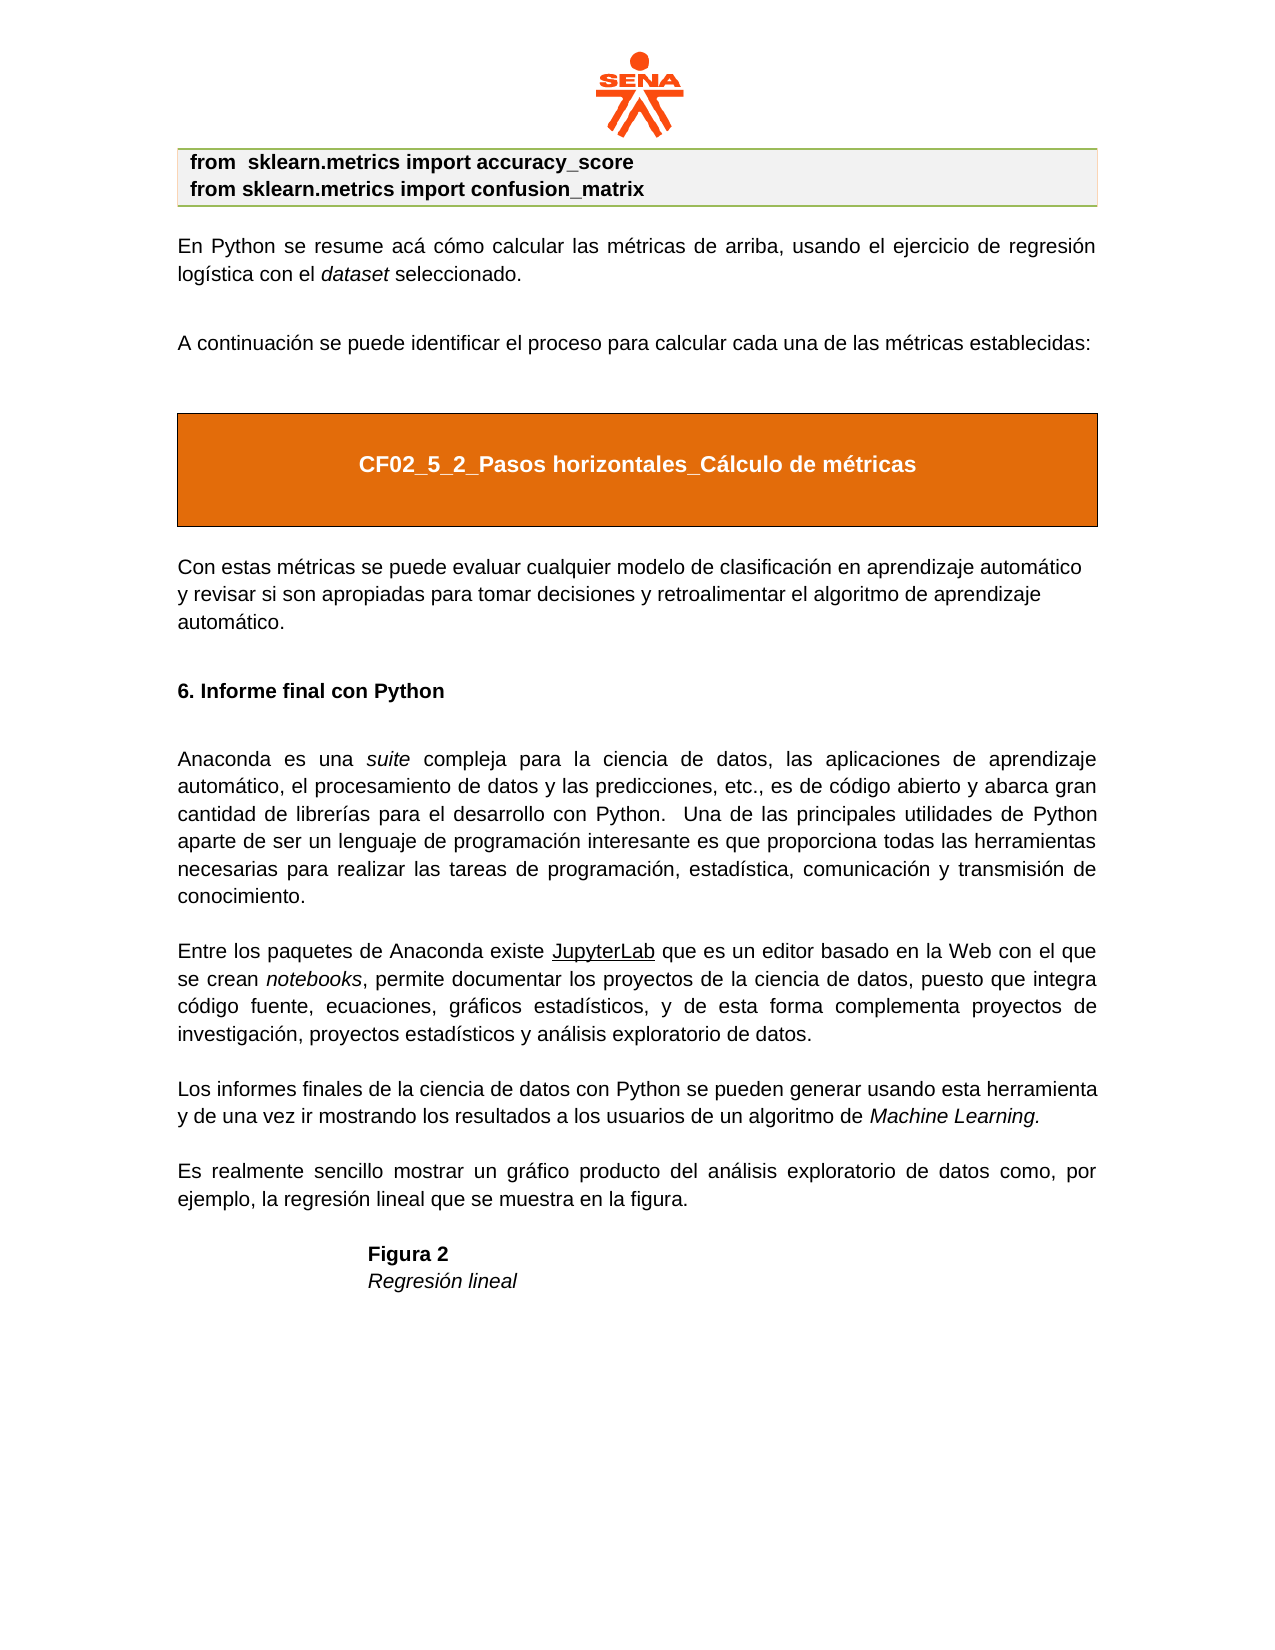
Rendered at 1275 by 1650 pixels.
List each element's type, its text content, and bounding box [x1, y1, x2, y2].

text A continuación se puede identificar el proceso para calcular cada una de las métricas establecidas: [177, 331, 1098, 355]
table_header from sklearn.metrics import accuracy_score from sklearn.metrics import confusion_matrix [178, 150, 1097, 205]
text Regresión lineal [177, 1269, 1098, 1293]
text Es realmente sencillo mostrar un gráfico producto del análisis exploratorio de datos como, por ejemplo, la regresión lineal que se muestra en la figura. [177, 1159, 1098, 1210]
text Figura 2 [177, 1241, 1098, 1265]
text Los informes finales de la ciencia de datos con Python se pueden generar usando esta herramienta y de una vez ir mostrando los resultados a los usuarios de un algoritmo de Machine Learning. [177, 1076, 1098, 1128]
text Con estas métricas se puede evaluar cualquier modelo de clasificación en aprendizaje automático y revisar si son apropiadas para tomar decisiones y retroalimentar el algoritmo de aprendizaje automático. [177, 555, 1098, 634]
table_header CF02_5_2_Pasos horizontales_Cálculo de métricas [178, 414, 1097, 526]
text Anaconda es una suite compleja para la ciencia de datos, las aplicaciones de aprendizaje automático, el procesamiento de datos y las predicciones, etc., es de código abierto y abarca gran cantidad de librerías para el desarrollo con Python. Una de las principales utilidades de Python aparte de ser un lenguaje de programación interesante es que proporciona todas las herramientas necesarias para realizar las tareas de programación, estadística, comunicación y transmisión de conocimiento. [177, 746, 1098, 908]
text En Python se resume acá cómo calcular las métricas de arriba, usando el ejercicio de regresión logística con el dataset seleccionado. [177, 234, 1098, 286]
text Entre los paquetes de Anaconda existe JupyterLab que es un editor basado en la Web con el que se crean notebooks, permite documentar los proyectos de la ciencia de datos, puesto que integra código fuente, ecuaciones, gráficos estadísticos, y de esta forma complementa proyectos de investigación, proyectos estadísticos y análisis exploratorio de datos. [177, 939, 1098, 1045]
picture [585, 48, 690, 142]
subtitle 6. Informe final con Python [177, 679, 1098, 703]
